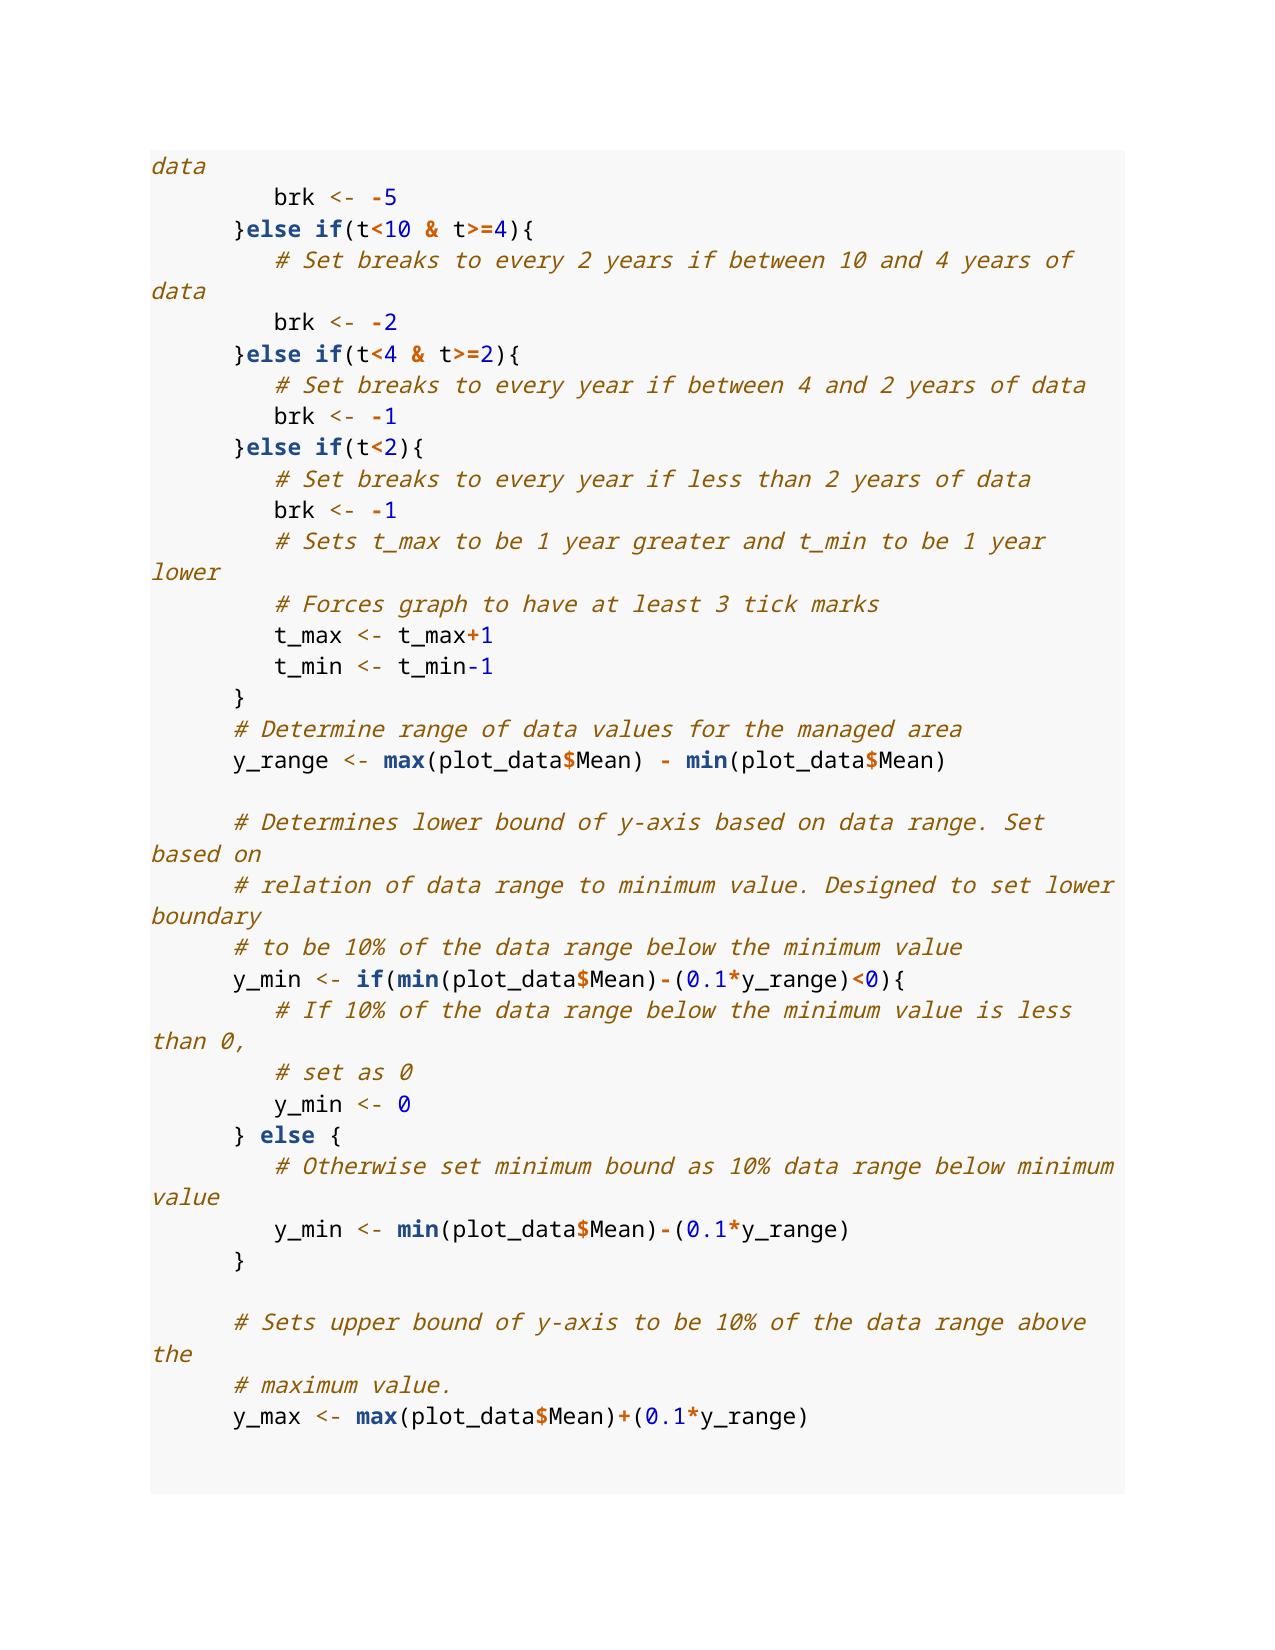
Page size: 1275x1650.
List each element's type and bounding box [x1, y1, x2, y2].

text [150, 150, 1125, 1494]
